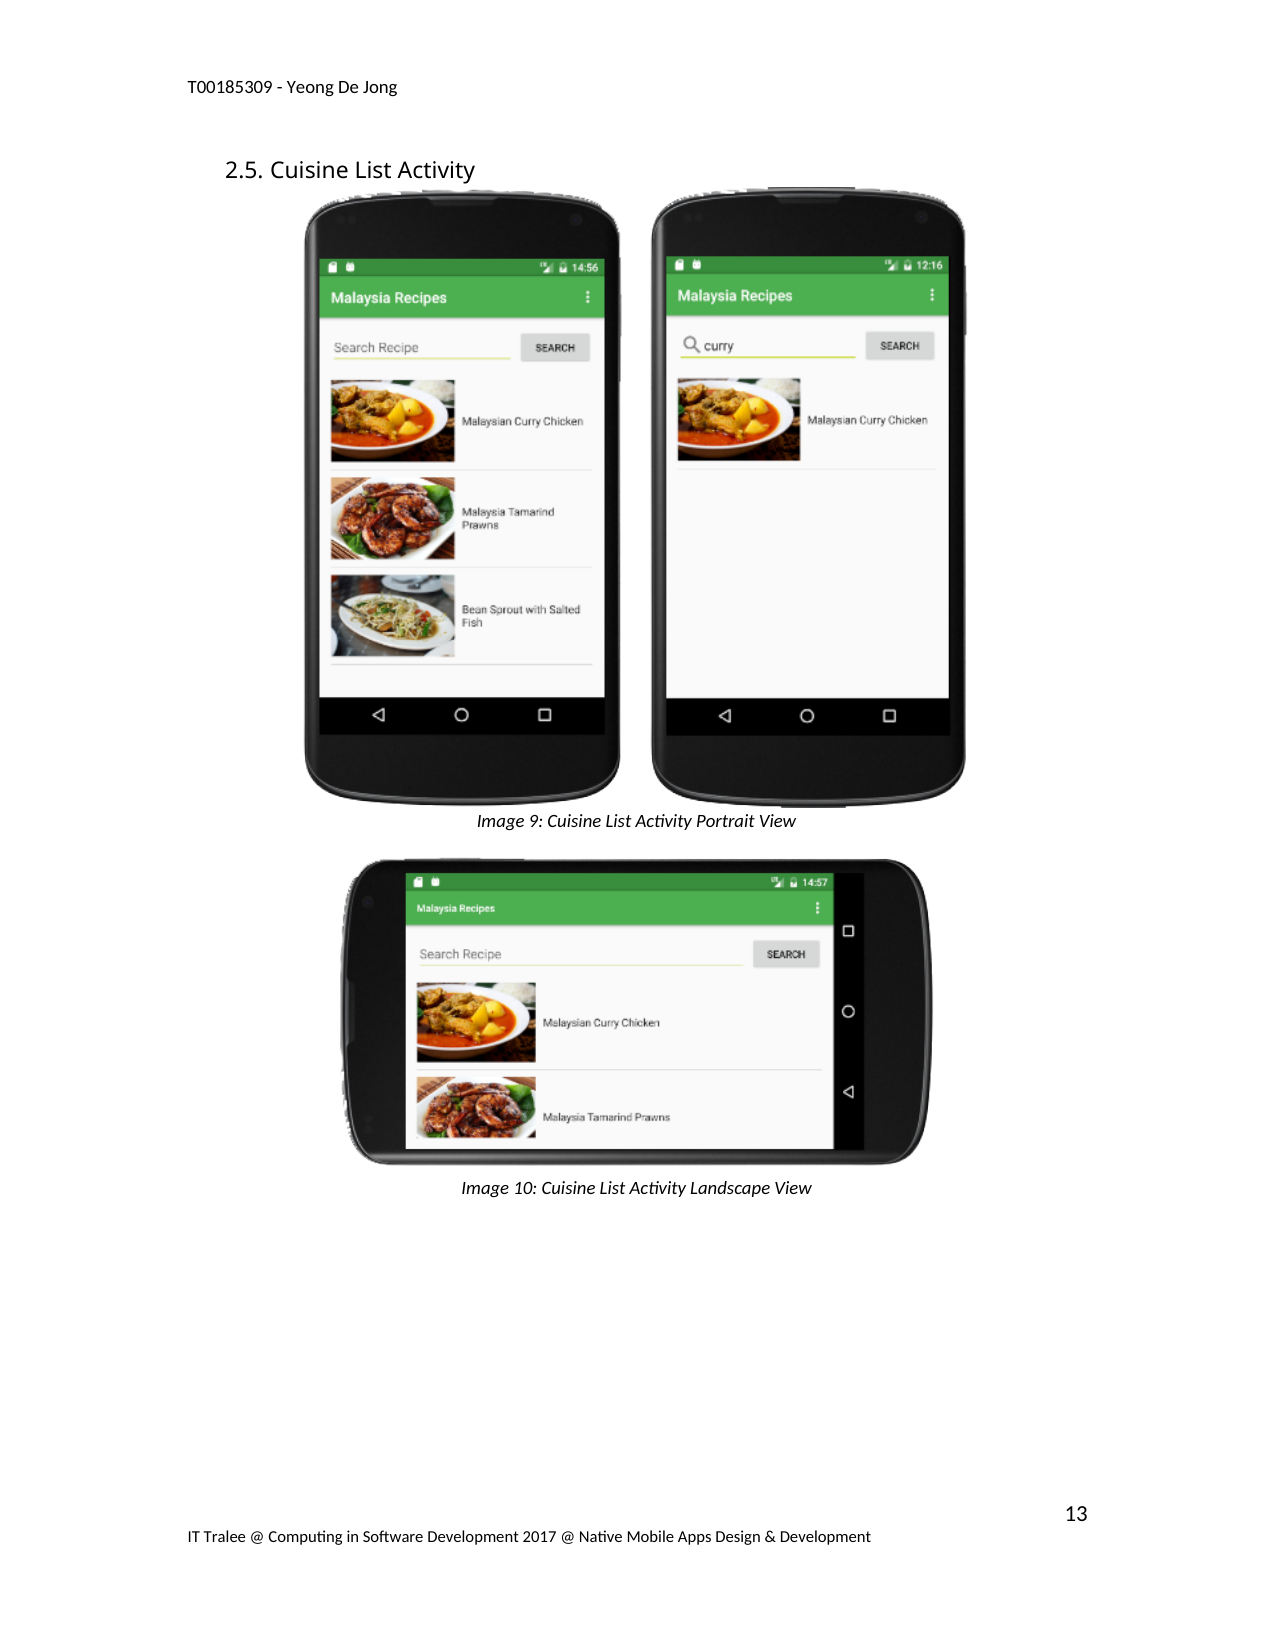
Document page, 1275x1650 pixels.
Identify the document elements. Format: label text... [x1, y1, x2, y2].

picture [644, 187, 978, 808]
picture [339, 850, 936, 1175]
picture [297, 187, 630, 808]
subtitle Cuisine List Activity [225, 154, 1087, 185]
